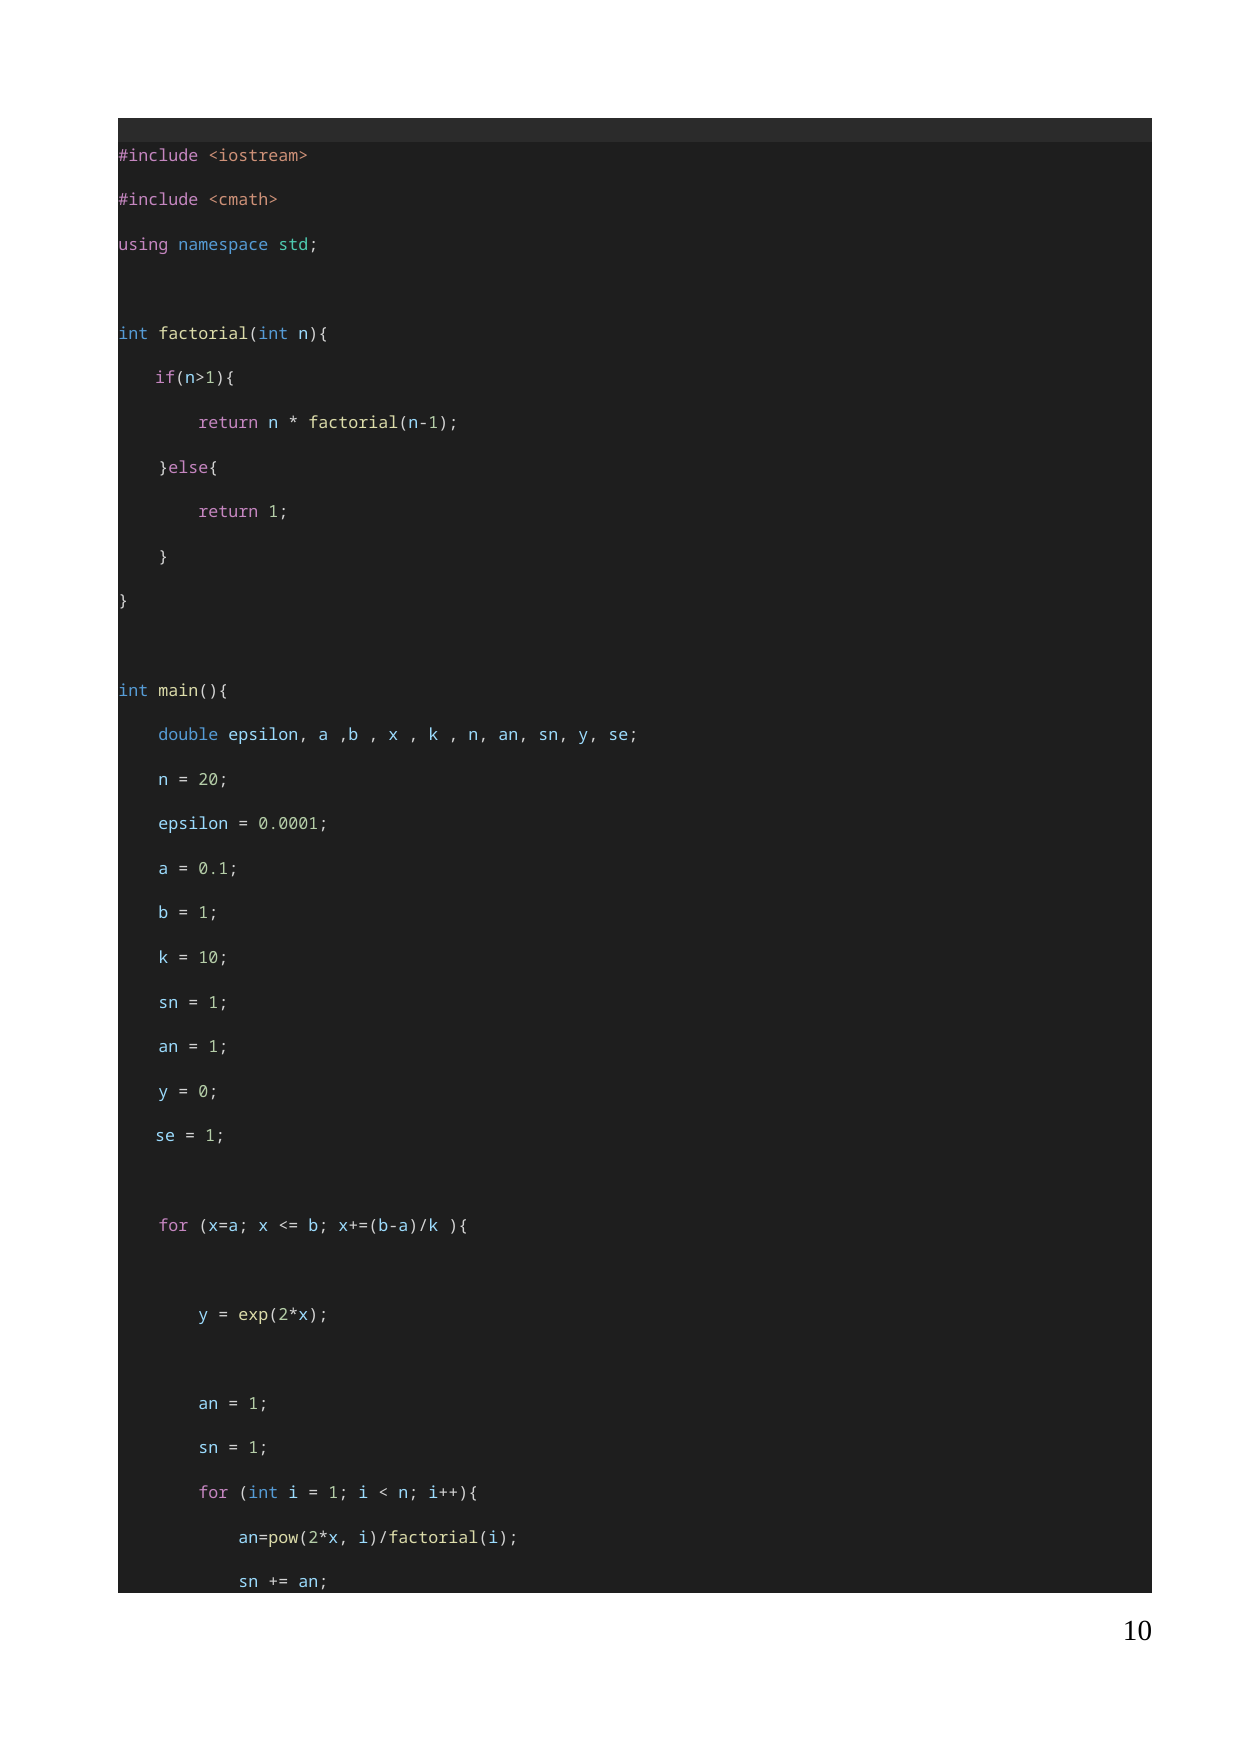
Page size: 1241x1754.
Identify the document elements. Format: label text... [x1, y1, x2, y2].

text #include <iostream> [118, 142, 1152, 166]
text epsilon = 0.0001; [118, 811, 1152, 835]
text int main(){ [118, 677, 1152, 701]
text b = 1; [118, 900, 1152, 924]
text y = exp(2*x); [118, 1301, 1152, 1325]
text } [118, 543, 1152, 567]
text n = 20; [118, 766, 1152, 790]
text sn = 1; [118, 989, 1152, 1013]
text for (x=a; x <= b; x+=(b-a)/k ){ [118, 1212, 1152, 1236]
text if(n>1){ [118, 365, 1152, 389]
text using namespace std; [118, 231, 1152, 255]
text sn += an; [118, 1569, 1152, 1593]
text }else{ [118, 454, 1152, 478]
text se = 1; [118, 1123, 1152, 1147]
text a = 0.1; [118, 856, 1152, 879]
text an = 1; [118, 1034, 1152, 1058]
text double epsilon, a ,b , x , k , n, an, sn, y, se; [118, 722, 1152, 746]
text } [118, 588, 1152, 612]
text return 1; [118, 499, 1152, 523]
text y = 0; [118, 1078, 1152, 1102]
text an=pow(2*x, i)/factorial(i); [118, 1524, 1152, 1548]
text int factorial(int n){ [118, 321, 1152, 344]
text for (int i = 1; i < n; i++){ [118, 1480, 1152, 1503]
text an = 1; [118, 1391, 1152, 1414]
text k = 10; [118, 945, 1152, 968]
text #include <cmath> [118, 187, 1152, 211]
text return n * factorial(n-1); [118, 410, 1152, 433]
text sn = 1; [118, 1435, 1152, 1459]
